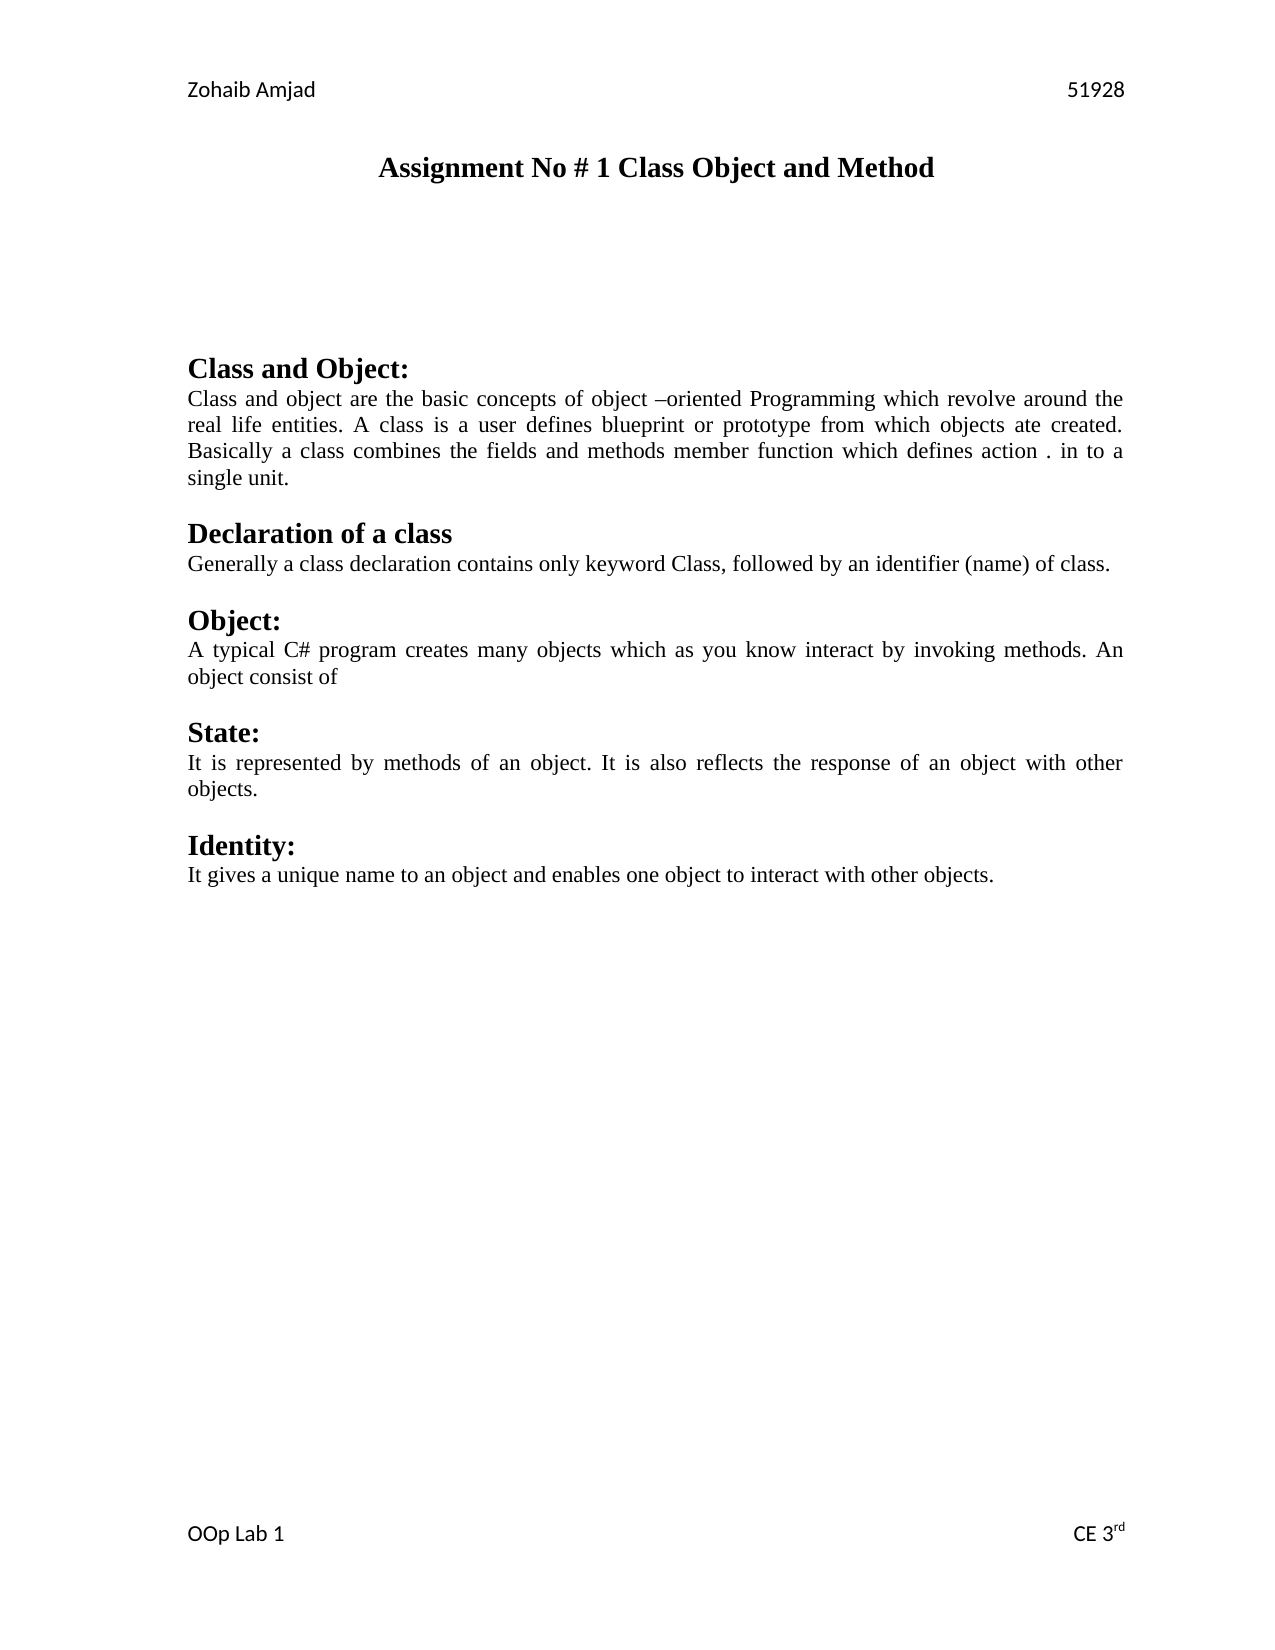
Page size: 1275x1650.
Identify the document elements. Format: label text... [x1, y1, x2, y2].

text It gives a unique name to an object and enables one object to interact with other objects. [187, 862, 1125, 888]
text Declaration of a class [187, 517, 1125, 550]
text Class and Object: [187, 351, 1125, 385]
text Generally a class declaration contains only keyword Class, followed by an identifier (name) of class. [187, 550, 1125, 576]
text State: [187, 715, 1125, 749]
text Identity: [187, 828, 1125, 862]
text Assignment No # 1 Class Object and Method [187, 150, 1125, 183]
text Class and object are the basic concepts of object –oriented Programming which revolve around the real life entities. A class is a user defines blueprint or prototype from which objects ate created. Basically a class combines the fields and methods member function which defines action . in to a single unit. [187, 385, 1125, 490]
text A typical C# program creates many objects which as you know interact by invoking methods. An object consist of [187, 636, 1125, 689]
text Object: [187, 603, 1125, 636]
text It is represented by methods of an object. It is also reflects the response of an object with other objects. [187, 749, 1125, 802]
